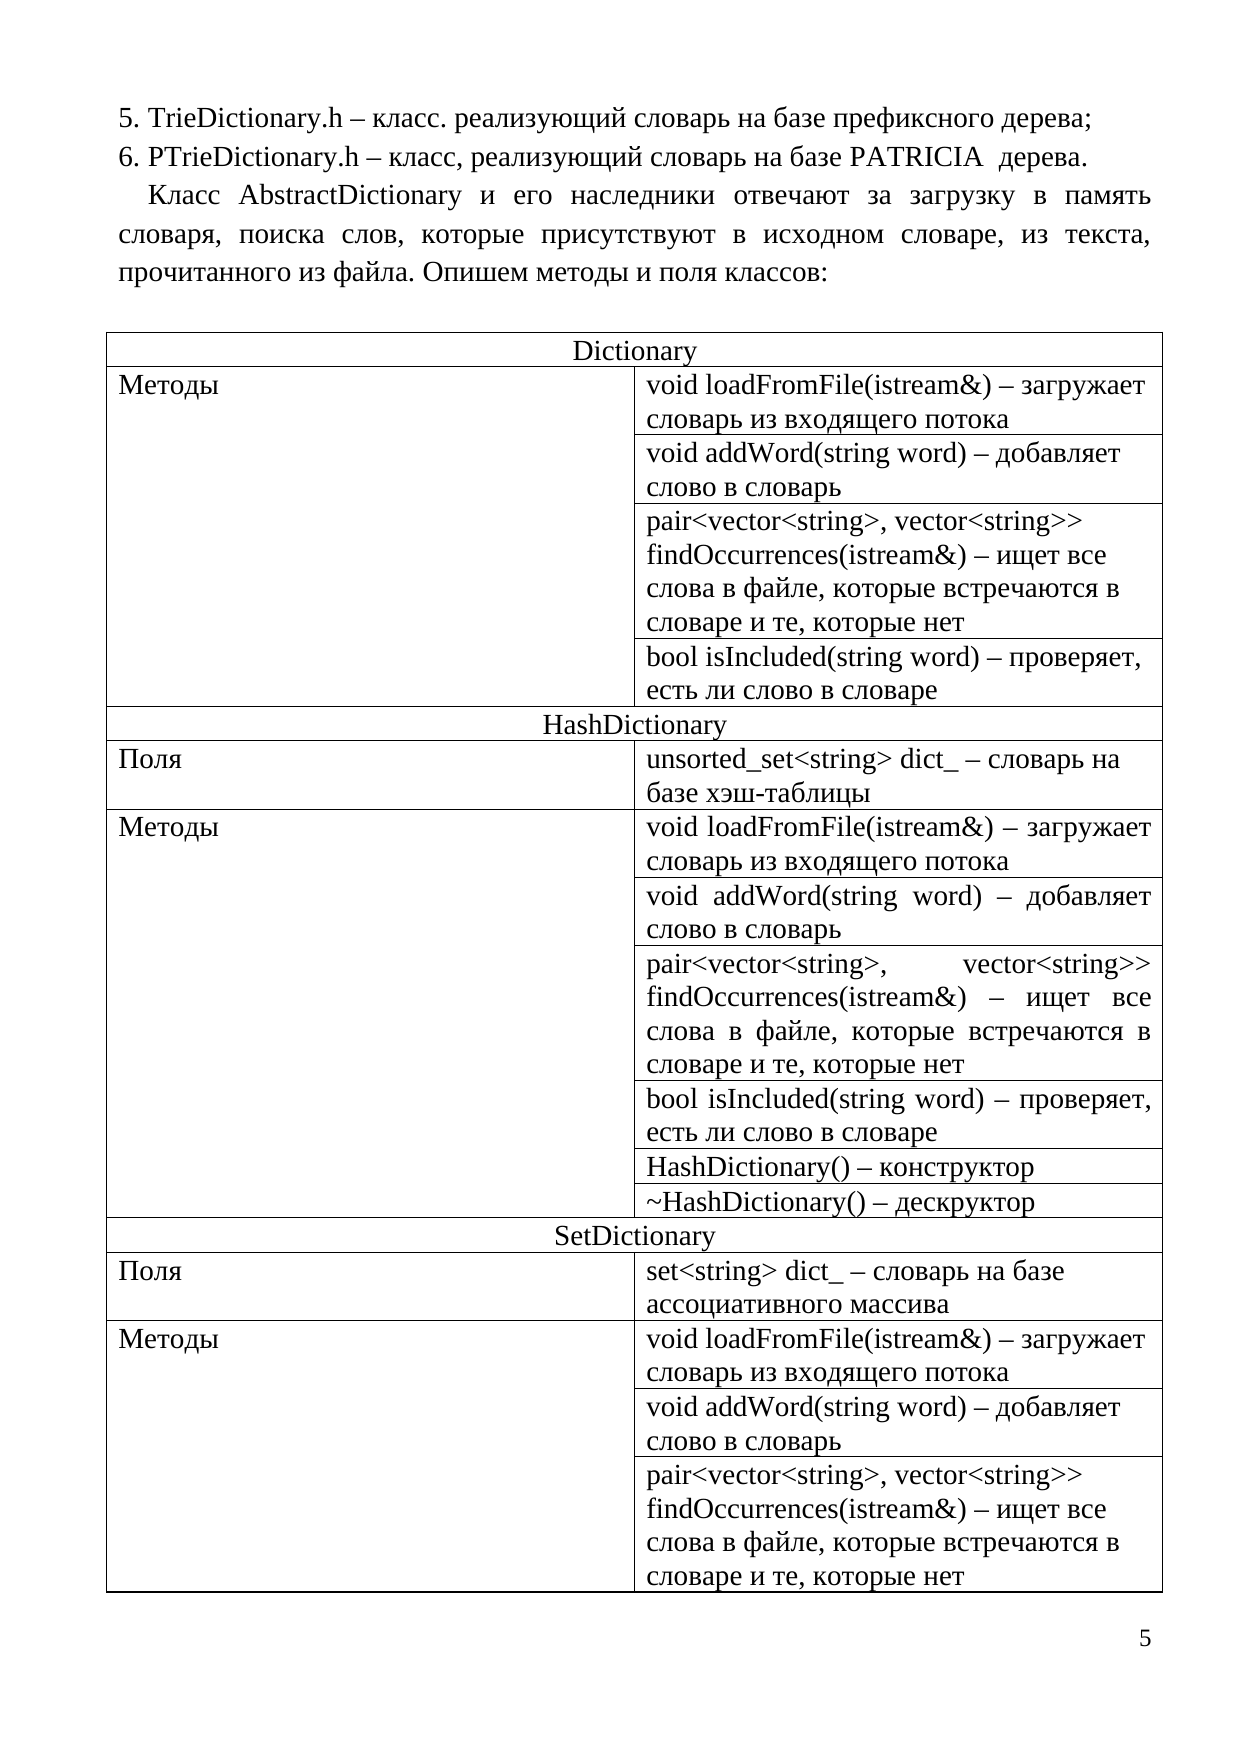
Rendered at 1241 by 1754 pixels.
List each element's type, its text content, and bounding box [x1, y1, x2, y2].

table_cell ~HashDictionary() – дескруктор [635, 1184, 1162, 1217]
table_cell pair<vector<string>, vector<string>> findOccurrences(istream&) – ищет все слова в файле, которые встречаются в словаре и те, которые нет [635, 1457, 1162, 1591]
table_cell SetDictionary [107, 1218, 1162, 1252]
table_cell void addWord(string word) – добавляет слово в словарь [635, 878, 1162, 945]
table_cell Поля [107, 741, 634, 808]
list PTrieDictionary.h – класс, реализующий словарь на базе PATRICIA дерева. [118, 139, 1152, 172]
table_cell void loadFromFile(istream&) – загружает словарь из входящего потока [635, 1321, 1162, 1388]
table_cell pair<vector<string>, vector<string>> findOccurrences(istream&) – ищет все слова в файле, которые встречаются в словаре и те, которые нет [635, 504, 1162, 638]
table_cell pair<vector<string>, vector<string>> findOccurrences(istream&) – ищет все слова в файле, которые встречаются в словаре и те, которые нет [635, 946, 1162, 1080]
table_cell void loadFromFile(istream&) – загружает словарь из входящего потока [635, 810, 1162, 877]
text Класс AbstractDictionary и его наследники отвечают за загрузку в память словаря, поиска слов, которые присутствуют в исходном словаре, из текста, прочитанного из файла. Опишем методы и поля классов: [118, 177, 1152, 288]
table_cell void addWord(string word) – добавляет слово в словарь [635, 435, 1162, 502]
table_cell HashDictionary() – конструктор [635, 1149, 1162, 1183]
table_header Dictionary [107, 333, 1162, 366]
table_cell HashDictionary [107, 707, 1162, 740]
list TrieDictionary.h – класс. реализующий словарь на базе префиксного дерева; [118, 100, 1152, 134]
table_cell void loadFromFile(istream&) – загружает словарь из входящего потока [635, 367, 1162, 434]
table_cell bool isIncluded(string word) – проверяет, есть ли слово в словаре [635, 1081, 1162, 1148]
table_cell unsorted_set<string> dict_ – словарь на базе хэш-таблицы [635, 741, 1162, 808]
table_cell bool isIncluded(string word) – проверяет, есть ли слово в словаре [635, 639, 1162, 706]
table_cell Методы [107, 1321, 634, 1591]
table_cell Методы [107, 810, 634, 1217]
table_cell Методы [107, 367, 634, 706]
table_cell void addWord(string word) – добавляет слово в словарь [635, 1389, 1162, 1456]
table_cell Поля [107, 1253, 634, 1320]
table_cell set<string> dict_ – словарь на базе ассоциативного массива [635, 1253, 1162, 1320]
